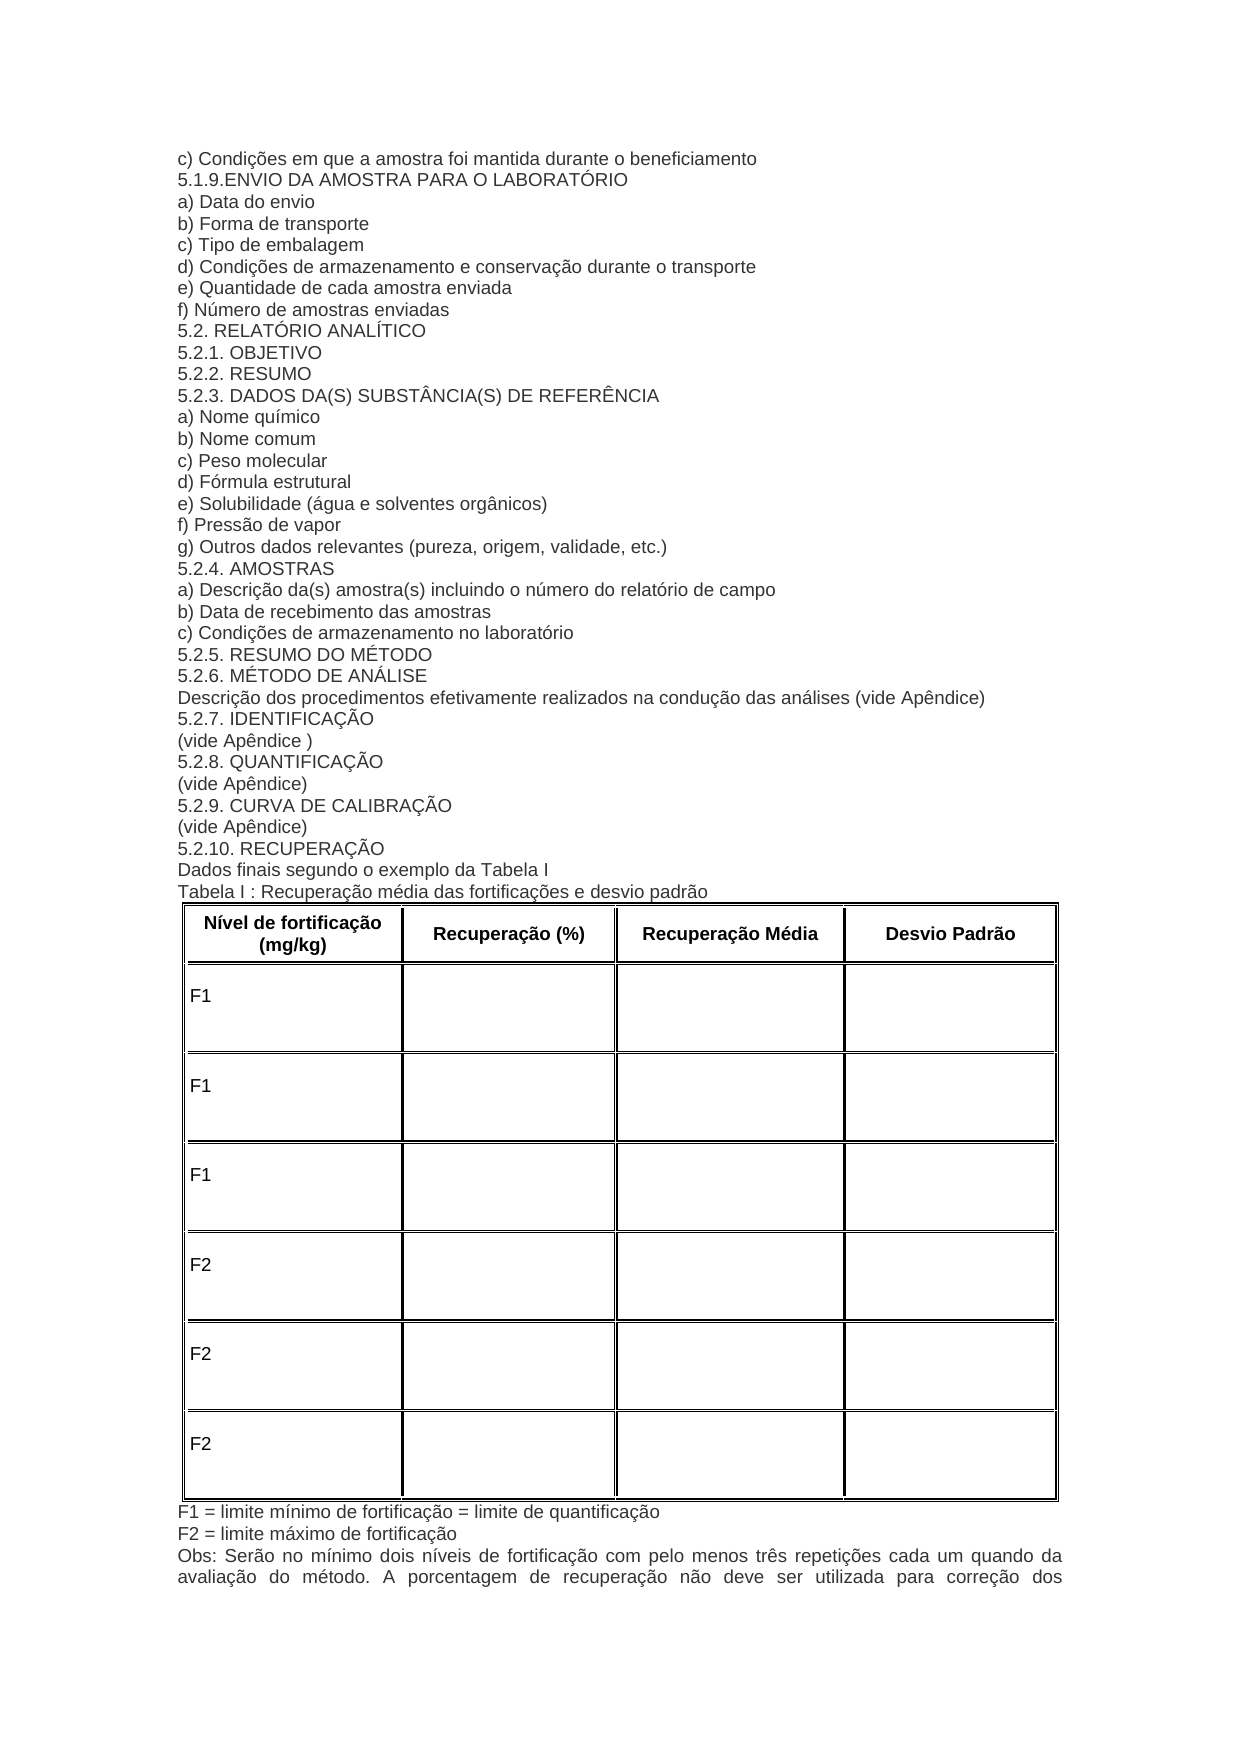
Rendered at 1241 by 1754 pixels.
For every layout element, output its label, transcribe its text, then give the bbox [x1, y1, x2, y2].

text a) Nome químico [177, 406, 1063, 428]
text 5.2.5. RESUMO DO MÉTODO [177, 643, 1063, 665]
text e) Solubilidade (água e solventes orgânicos) [177, 493, 1063, 514]
text a) Descrição da(s) amostra(s) incluindo o número do relatório de campo [177, 579, 1063, 600]
text c) Condições em que a amostra foi mantida durante o beneficiamento [177, 148, 1063, 169]
text (vide Apêndice ) [177, 730, 1063, 751]
text 5.2.9. CURVA DE CALIBRAÇÃO [177, 794, 1063, 816]
table_cell F2 [185, 1230, 401, 1319]
table_cell [846, 1230, 1056, 1319]
table_cell [404, 1054, 614, 1140]
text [177, 1544, 1063, 1587]
text b) Data de recebimento das amostras [177, 600, 1063, 622]
text 5.2. RELATÓRIO ANALÍTICO [177, 320, 1063, 342]
table_cell [618, 1233, 843, 1319]
text 5.2.8. QUANTIFICAÇÃO [177, 751, 1063, 773]
table_cell [404, 1144, 614, 1229]
text g) Outros dados relevantes (pureza, origem, validade, etc.) [177, 536, 1063, 557]
table_header Recuperação (%) [402, 904, 616, 961]
table_cell [404, 1233, 614, 1319]
text Descrição dos procedimentos efetivamente realizados na condução das análises (vide Apêndice) [177, 687, 1063, 708]
table_cell F1 [185, 1140, 401, 1229]
text Tabela I : Recuperação média das fortificações e desvio padrão [177, 881, 1063, 902]
text F1 = limite mínimo de fortificação = limite de quantificação [177, 1501, 1063, 1523]
text Dados finais segundo o exemplo da Tabela I [177, 859, 1063, 881]
text f) Número de amostras enviadas [177, 298, 1063, 320]
text c) Tipo de embalagem [177, 234, 1063, 255]
table_header Nível de fortificação (mg/kg) [185, 904, 402, 961]
text c) Peso molecular [177, 449, 1063, 471]
table_cell [618, 965, 843, 1051]
table_cell [402, 1409, 616, 1498]
table_header Desvio Padrão [844, 906, 1055, 961]
text F2 = limite máximo de fortificação [177, 1523, 1063, 1544]
table_cell [618, 1144, 843, 1229]
text 5.1.9.ENVIO DA AMOSTRA PARA O LABORATÓRIO [177, 169, 1063, 191]
text 5.2.4. AMOSTRAS [177, 557, 1063, 579]
text c) Condições de armazenamento no laboratório [177, 622, 1063, 643]
text e) Quantidade de cada amostra enviada [177, 277, 1063, 298]
text 5.2.7. IDENTIFICAÇÃO [177, 708, 1063, 730]
text (vide Apêndice) [177, 773, 1063, 794]
table_cell F2 [185, 1319, 401, 1408]
table_cell [618, 1323, 843, 1408]
table_cell [846, 961, 1056, 1051]
text f) Pressão de vapor [177, 514, 1063, 536]
text 5.2.10. RECUPERAÇÃO [177, 838, 1063, 859]
text d) Condições de armazenamento e conservação durante o transporte [177, 255, 1063, 277]
text 5.2.2. RESUMO [177, 363, 1063, 385]
table_cell [844, 1409, 1056, 1498]
text (vide Apêndice) [177, 816, 1063, 838]
text b) Nome comum [177, 428, 1063, 449]
table_cell [846, 1319, 1056, 1408]
table_cell [618, 1054, 843, 1140]
table_cell [846, 1140, 1056, 1229]
table_cell F2 [185, 1409, 402, 1498]
text d) Fórmula estrutural [177, 471, 1063, 493]
text b) Forma de transporte [177, 212, 1063, 234]
text a) Data do envio [177, 191, 1063, 212]
text 5.2.3. DADOS DA(S) SUBSTÂNCIA(S) DE REFERÊNCIA [177, 385, 1063, 406]
table_header Recuperação Média [616, 904, 844, 961]
table_cell [404, 965, 614, 1051]
table_cell F1 [183, 1051, 402, 1140]
table_cell [844, 1051, 1057, 1140]
table_cell [404, 1323, 614, 1408]
text 5.2.6. MÉTODO DE ANÁLISE [177, 665, 1063, 687]
text 5.2.1. OBJETIVO [177, 342, 1063, 363]
table_cell F1 [185, 961, 401, 1051]
table_cell [616, 1412, 844, 1498]
